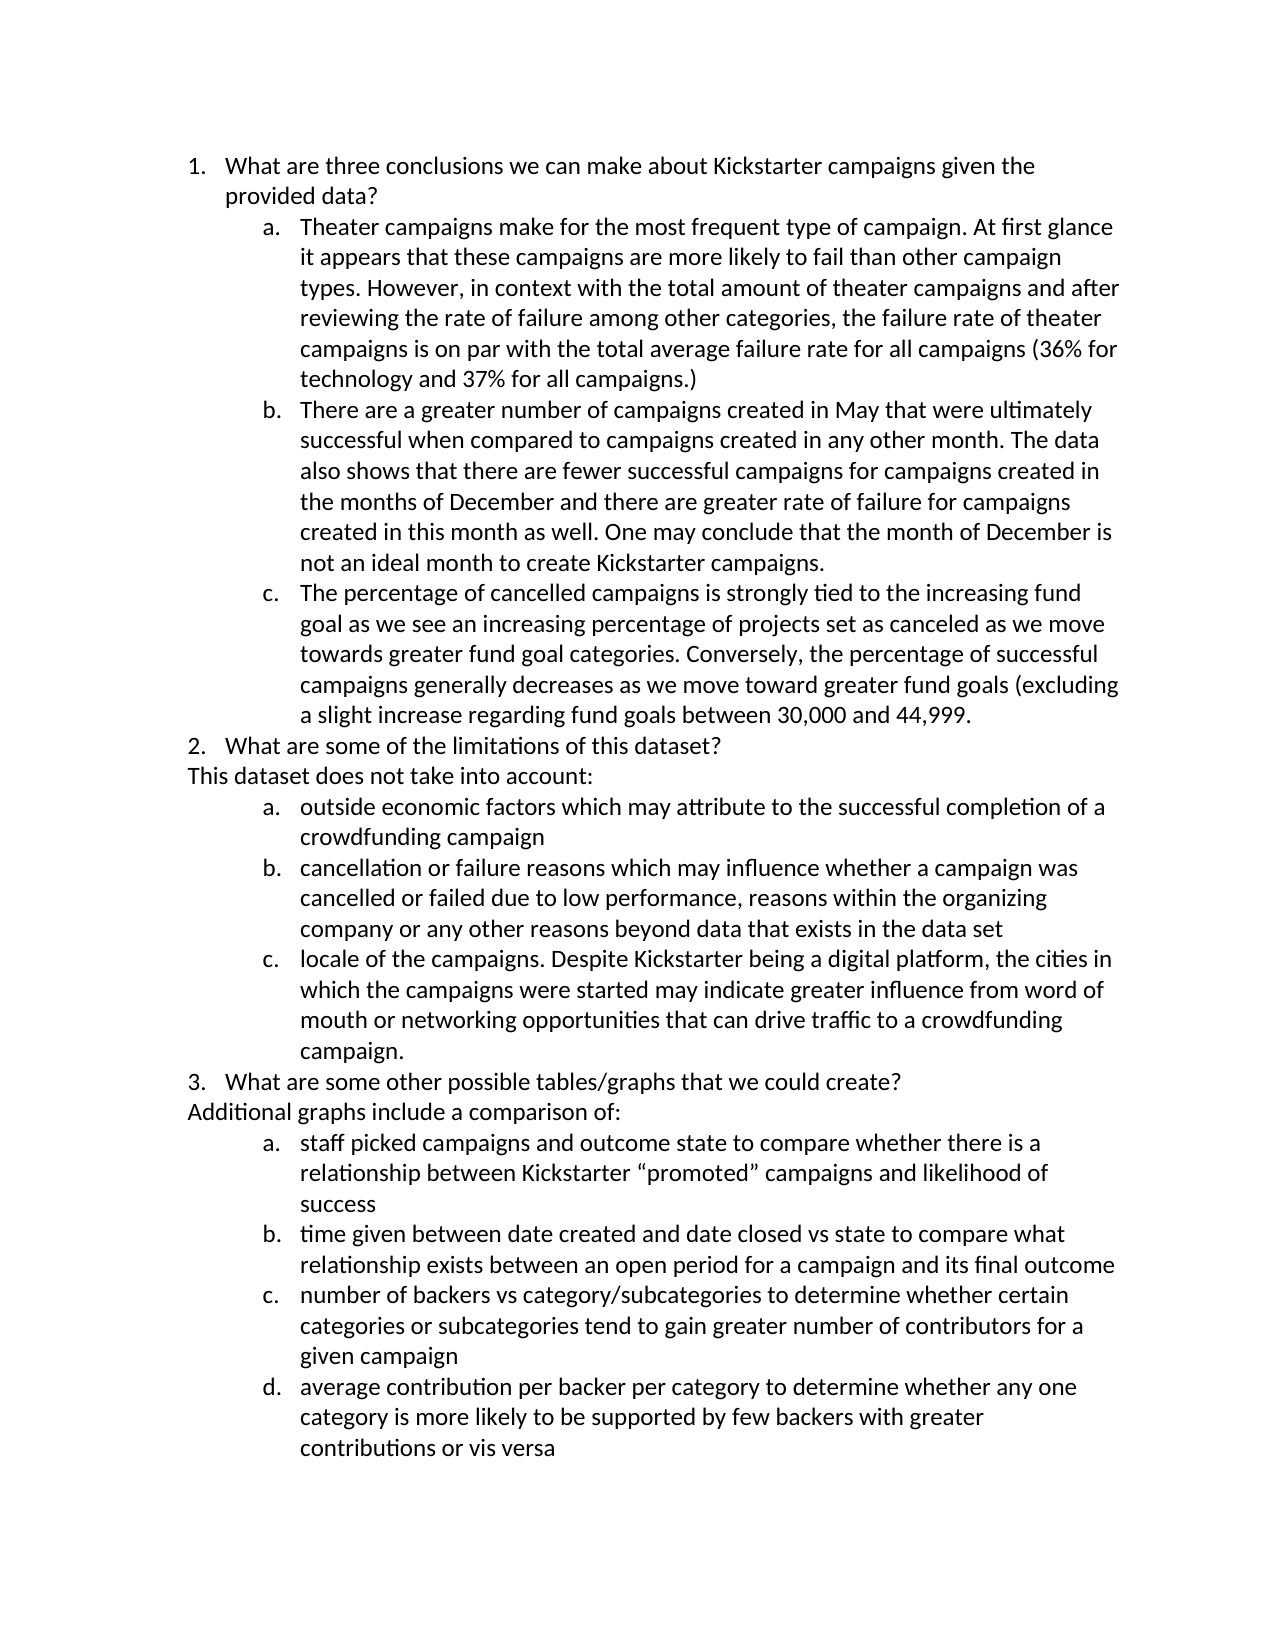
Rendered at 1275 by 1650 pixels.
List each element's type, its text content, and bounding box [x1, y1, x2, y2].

list What are some other possible tables/graphs that we could create? [187, 1066, 1125, 1096]
list What are three conclusions we can make about Kickstarter campaigns given the provided data? [187, 150, 1125, 211]
list The percentage of cancelled campaigns is strongly tied to the increasing fund goal as we see an increasing percentage of projects set as canceled as we move towards greater fund goal categories. Conversely, the percentage of successful campaigns generally decreases as we move toward greater fund goals (excluding a slight increase regarding fund goals between 30,000 and 44,999. [262, 577, 1125, 730]
list Theater campaigns make for the most frequent type of campaign. At first glance it appears that these campaigns are more likely to fail than other campaign types. However, in context with the total amount of theater campaigns and after reviewing the rate of failure among other categories, the failure rate of theater campaigns is on par with the total average failure rate for all campaigns (36% for technology and 37% for all campaigns.) [262, 211, 1125, 394]
text Additional graphs include a comparison of: [150, 1096, 1125, 1127]
list number of backers vs category/subcategories to determine whether certain categories or subcategories tend to gain greater number of contributors for a given campaign [262, 1279, 1125, 1371]
text This dataset does not take into account: [150, 760, 1125, 791]
list cancellation or failure reasons which may influence whether a campaign was cancelled or failed due to low performance, reasons within the organizing company or any other reasons beyond data that exists in the data set [262, 852, 1125, 943]
list There are a greater number of campaigns created in May that were ultimately successful when compared to campaigns created in any other month. The data also shows that there are fewer successful campaigns for campaigns created in the months of December and there are greater rate of failure for campaigns created in this month as well. One may conclude that the month of December is not an ideal month to create Kickstarter campaigns. [262, 394, 1125, 577]
list outside economic factors which may attribute to the successful completion of a crowdfunding campaign [262, 791, 1125, 852]
list locale of the campaigns. Despite Kickstarter being a digital platform, the cities in which the campaigns were started may indicate greater influence from word of mouth or networking opportunities that can drive traffic to a crowdfunding campaign. [262, 943, 1125, 1066]
list What are some of the limitations of this dataset? [187, 730, 1125, 760]
list time given between date created and date closed vs state to compare what relationship exists between an open period for a campaign and its final outcome [262, 1218, 1125, 1279]
list average contribution per backer per category to determine whether any one category is more likely to be supported by few backers with greater contributions or vis versa [262, 1371, 1125, 1462]
list staff picked campaigns and outcome state to compare whether there is a relationship between Kickstarter “promoted” campaigns and likelihood of success [262, 1127, 1125, 1218]
